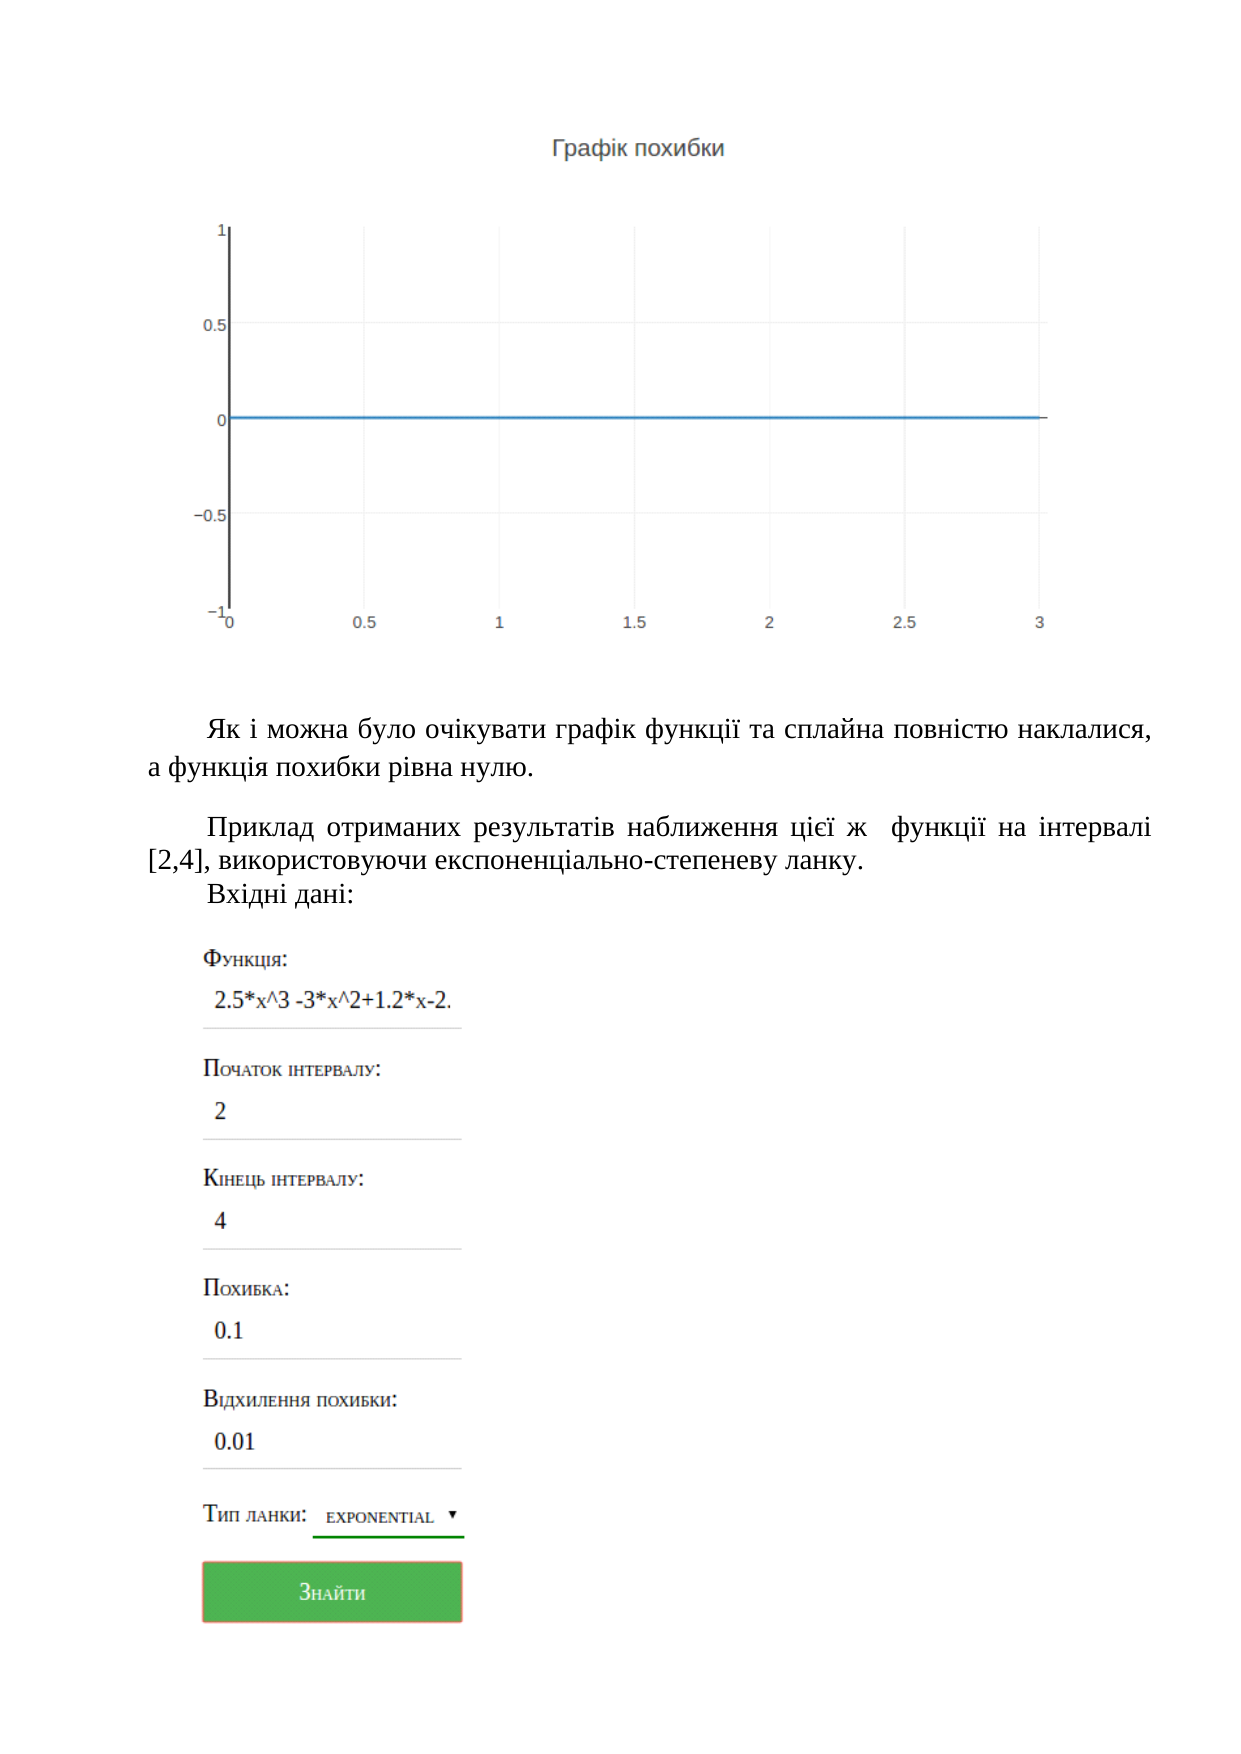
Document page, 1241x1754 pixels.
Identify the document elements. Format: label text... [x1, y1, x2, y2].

text Як і можна було очікувати графік функції та сплайна повністю наклалися, а функція похибки рівна нулю. [148, 711, 1152, 783]
text Вхідні дані: [148, 876, 1152, 909]
text Приклад отриманих результатів наближення цієї ж функції на інтервалі [2,4], використовуючи експоненціально-степеневу ланку. [148, 809, 1152, 876]
picture [147, 88, 1152, 686]
picture [147, 935, 522, 1651]
